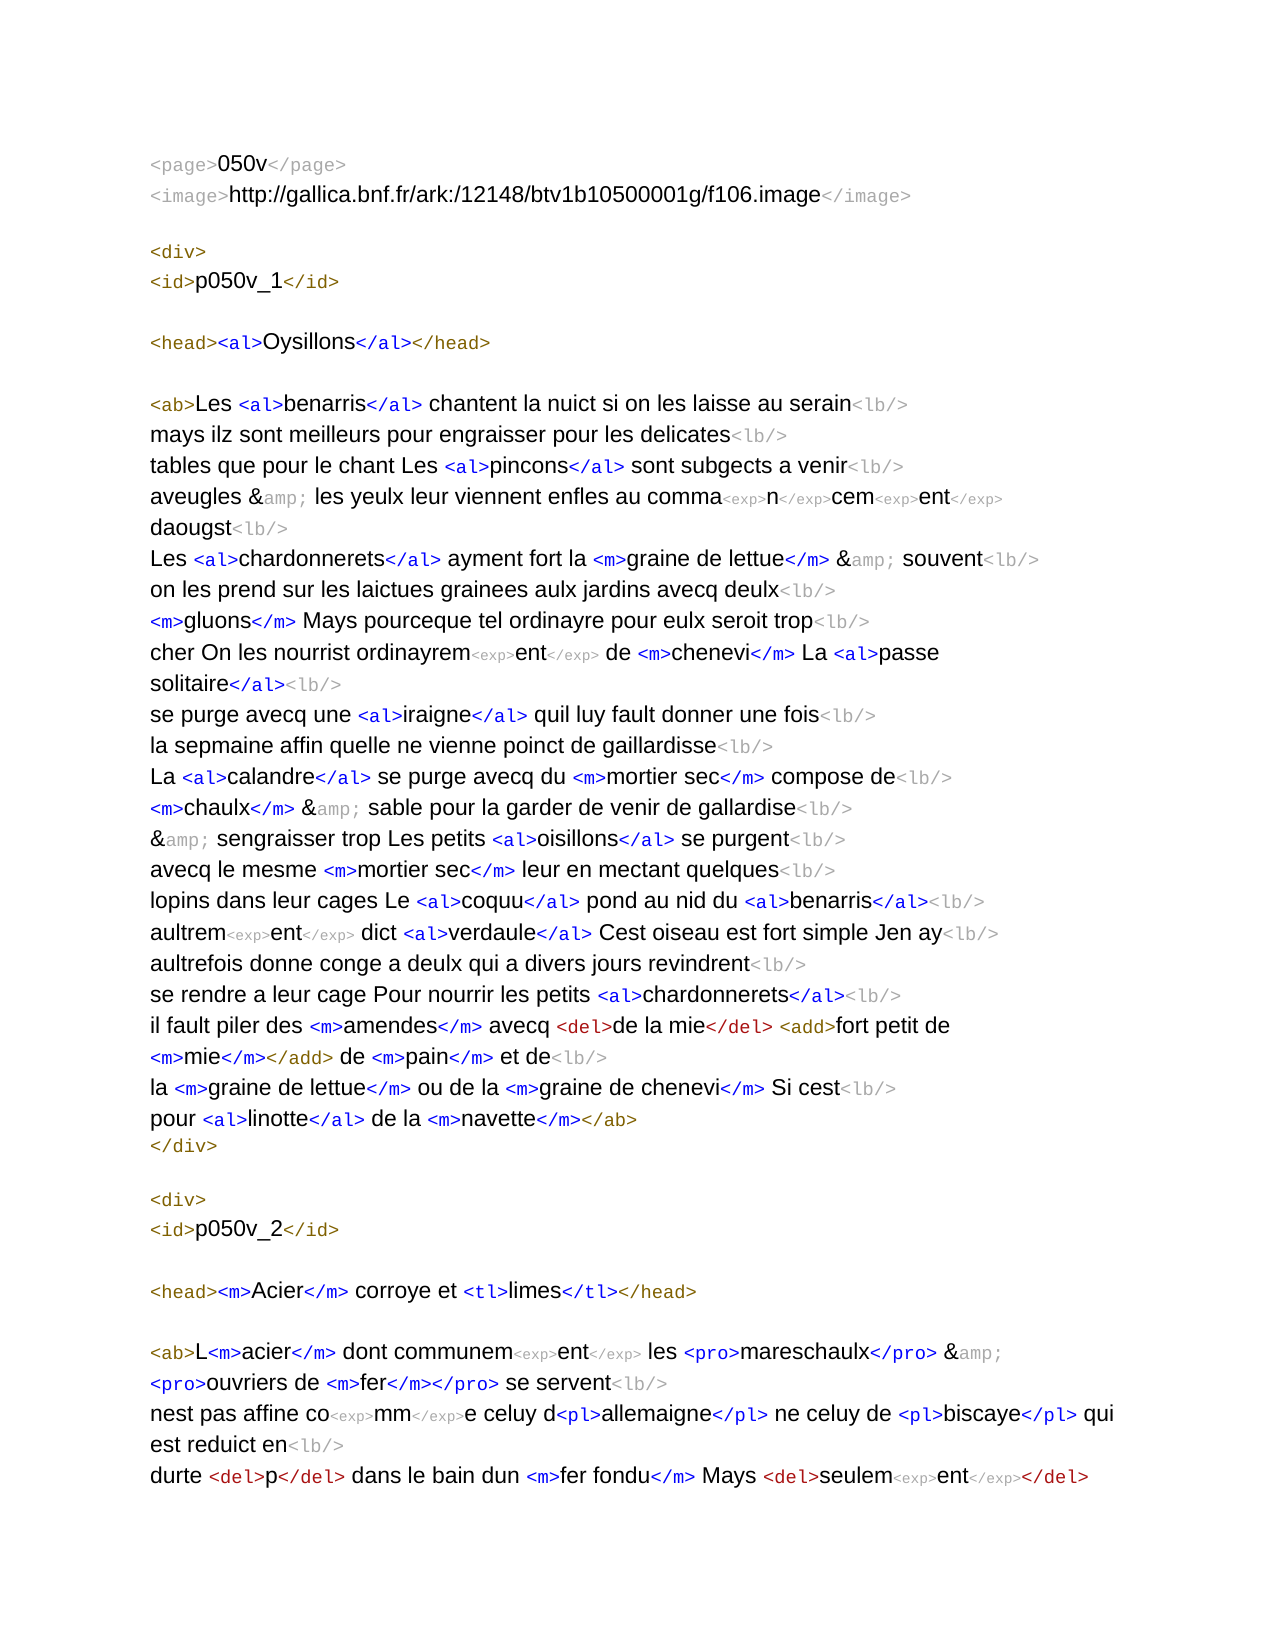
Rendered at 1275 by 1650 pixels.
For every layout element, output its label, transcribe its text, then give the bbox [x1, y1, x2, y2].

text <image>http://gallica.bnf.fr/ark:/12148/btv1b10500001g/f106.image</image> [150, 181, 1125, 208]
text on les prend sur les laictues grainees aulx jardins avecq deulx<lb/> [150, 576, 1125, 603]
text <id>p050v_1</id> [150, 267, 1125, 294]
text <id>p050v_2</id> [150, 1215, 1125, 1242]
text </div> [150, 1136, 1125, 1158]
text aultrem<exp>ent</exp> dict <al>verdaule</al> Cest oiseau est fort simple Jen ay<lb/> [150, 919, 1125, 946]
text <m>gluons</m> Mays pourceque tel ordinayre pour eulx seroit trop<lb/> [150, 607, 1125, 634]
text il fault piler des <m>amendes</m> avecq <del>de la mie</del> <add>fort petit de <m>mie</m></add> de <m>pain</m> et de<lb/> [150, 1012, 1125, 1070]
text <div> [150, 242, 1125, 264]
text mays ilz sont meilleurs pour engraisser pour les delicates<lb/> [150, 421, 1125, 448]
text aultrefois donne conge a deulx qui a divers jours revindrent<lb/> [150, 950, 1125, 977]
text pour <al>linotte</al> de la <m>navette</m></ab> [150, 1105, 1125, 1132]
text la <m>graine de lettue</m> ou de la <m>graine de chenevi</m> Si cest<lb/> [150, 1074, 1125, 1101]
text avecq le mesme <m>mortier sec</m> leur en mectant quelques<lb/> [150, 856, 1125, 883]
text <head><al>Oysillons</al></head> [150, 328, 1125, 355]
text aveugles &amp; les yeulx leur viennent enfles au comma<exp>n</exp>cem<exp>ent</exp> daougst<lb/> [150, 483, 1125, 541]
text se rendre a leur cage Pour nourrir les petits <al>chardonnerets</al><lb/> [150, 981, 1125, 1008]
text <m>chaulx</m> &amp; sable pour la garder de venir de gallardise<lb/> [150, 794, 1125, 821]
text <ab>L<m>acier</m> dont communem<exp>ent</exp> les <pro>mareschaulx</pro> &amp; <pro>ouvriers de <m>fer</m></pro> se servent<lb/> [150, 1338, 1125, 1396]
text La <al>calandre</al> se purge avecq du <m>mortier sec</m> compose de<lb/> [150, 763, 1125, 790]
text cher On les nourrist ordinayrem<exp>ent</exp> de <m>chenevi</m> La <al>passe solitaire</al><lb/> [150, 638, 1125, 697]
text se purge avecq une <al>iraigne</al> quil luy fault donner une fois<lb/> [150, 701, 1125, 728]
text la sepmaine affin quelle ne vienne poinct de gaillardisse<lb/> [150, 732, 1125, 759]
text tables que pour le chant Les <al>pincons</al> sont subgects a venir<lb/> [150, 452, 1125, 479]
text Les <al>chardonnerets</al> ayment fort la <m>graine de lettue</m> &amp; souvent<lb/> [150, 545, 1125, 572]
text lopins dans leur cages Le <al>coquu</al> pond au nid du <al>benarris</al><lb/> [150, 887, 1125, 914]
text &amp; sengraisser trop Les petits <al>oisillons</al> se purgent<lb/> [150, 825, 1125, 852]
text <ab>Les <al>benarris</al> chantent la nuict si on les laisse au serain<lb/> [150, 389, 1125, 417]
text <head><m>Acier</m> corroye et <tl>limes</tl></head> [150, 1247, 1125, 1304]
text <div> [150, 1191, 1125, 1212]
text <page>050v</page> [150, 150, 1125, 177]
